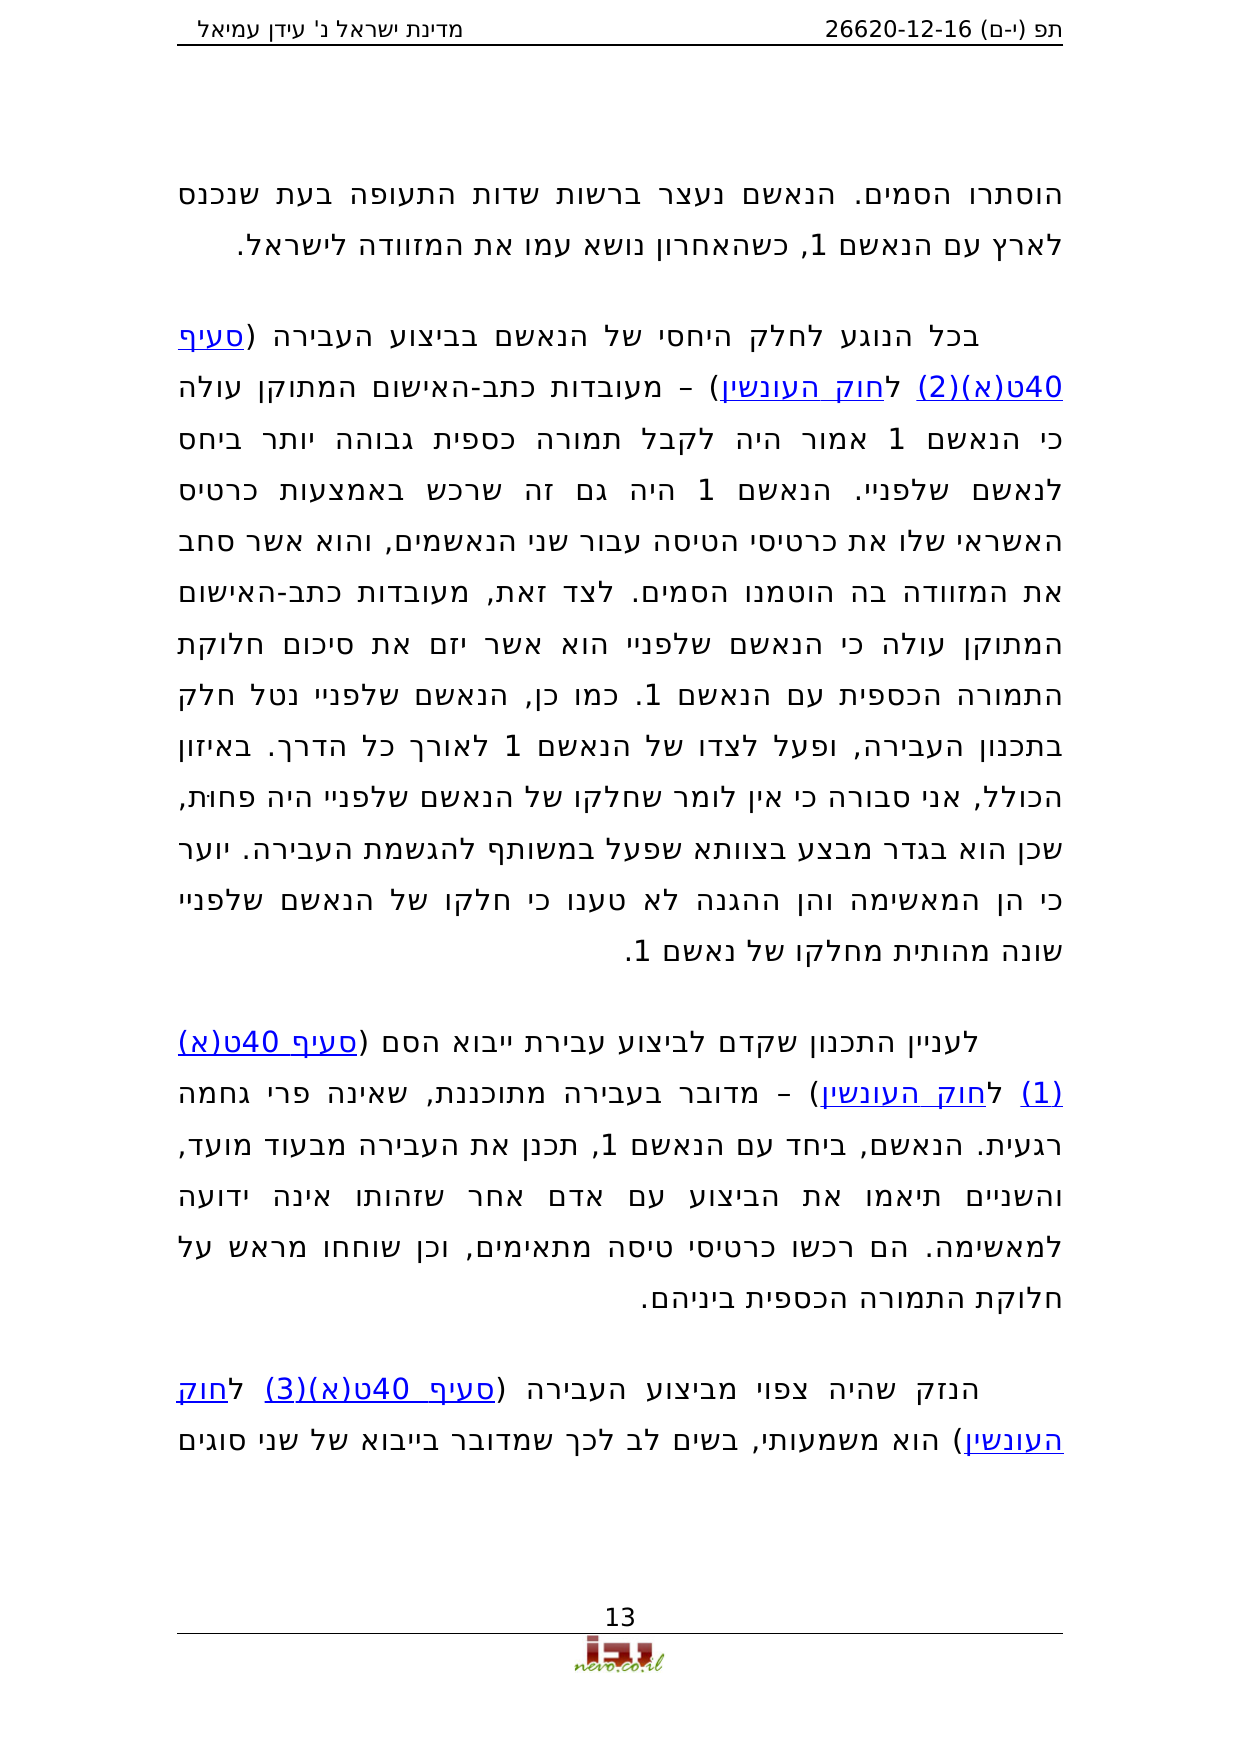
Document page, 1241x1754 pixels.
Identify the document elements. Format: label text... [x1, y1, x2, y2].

text בכל הנוגע לחלק היחסי של הנאשם בביצוע העבירה (סעיף 40ט(א)(2) לחוק העונשין) – מעובדות כתב-האישום המתוקן עולה כי הנאשם 1 אמור היה לקבל תמורה כספית גבוהה יותר ביחס לנאשם שלפניי. הנאשם 1 היה גם זה שרכש באמצעות כרטיס האשראי שלו את כרטיסי הטיסה עבור שני הנאשמים, והוא אשר סחב את המזוודה בה הוטמנו הסמים. לצד זאת, מעובדות כתב-האישום המתוקן עולה כי הנאשם שלפניי הוא אשר יזם את סיכום חלוקת התמורה הכספית עם הנאשם 1. כמו כן, הנאשם שלפניי נטל חלק בתכנון העבירה, ופעל לצדו של הנאשם 1 לאורך כל הדרך. באיזון הכולל, אני סבורה כי אין לומר שחלקו של הנאשם שלפניי היה פחוּת, שכן הוא בגדר מבצע בצוותא שפעל במשותף להגשמת העבירה. יוער כי הן המאשימה והן ההגנה לא טענו כי חלקו של הנאשם שלפניי שונה מהותית מחלקו של נאשם 1. [177, 319, 1063, 968]
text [177, 177, 1063, 263]
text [177, 1372, 1063, 1458]
picture [574, 1635, 666, 1673]
text לעניין התכנון שקדם לביצוע עבירת ייבוא הסם (סעיף 40ט(א)(1) לחוק העונשין) – מדובר בעבירה מתוכננת, שאינה פרי גחמה רגעית. הנאשם, ביחד עם הנאשם 1, תכנן את העבירה מבעוד מועד, והשניים תיאמו את הביצוע עם אדם אחר שזהותו אינה ידועה למאשימה. הם רכשו כרטיסי טיסה מתאימים, וכן שוחחו מראש על חלוקת התמורה הכספית ביניהם. [177, 1025, 1063, 1316]
